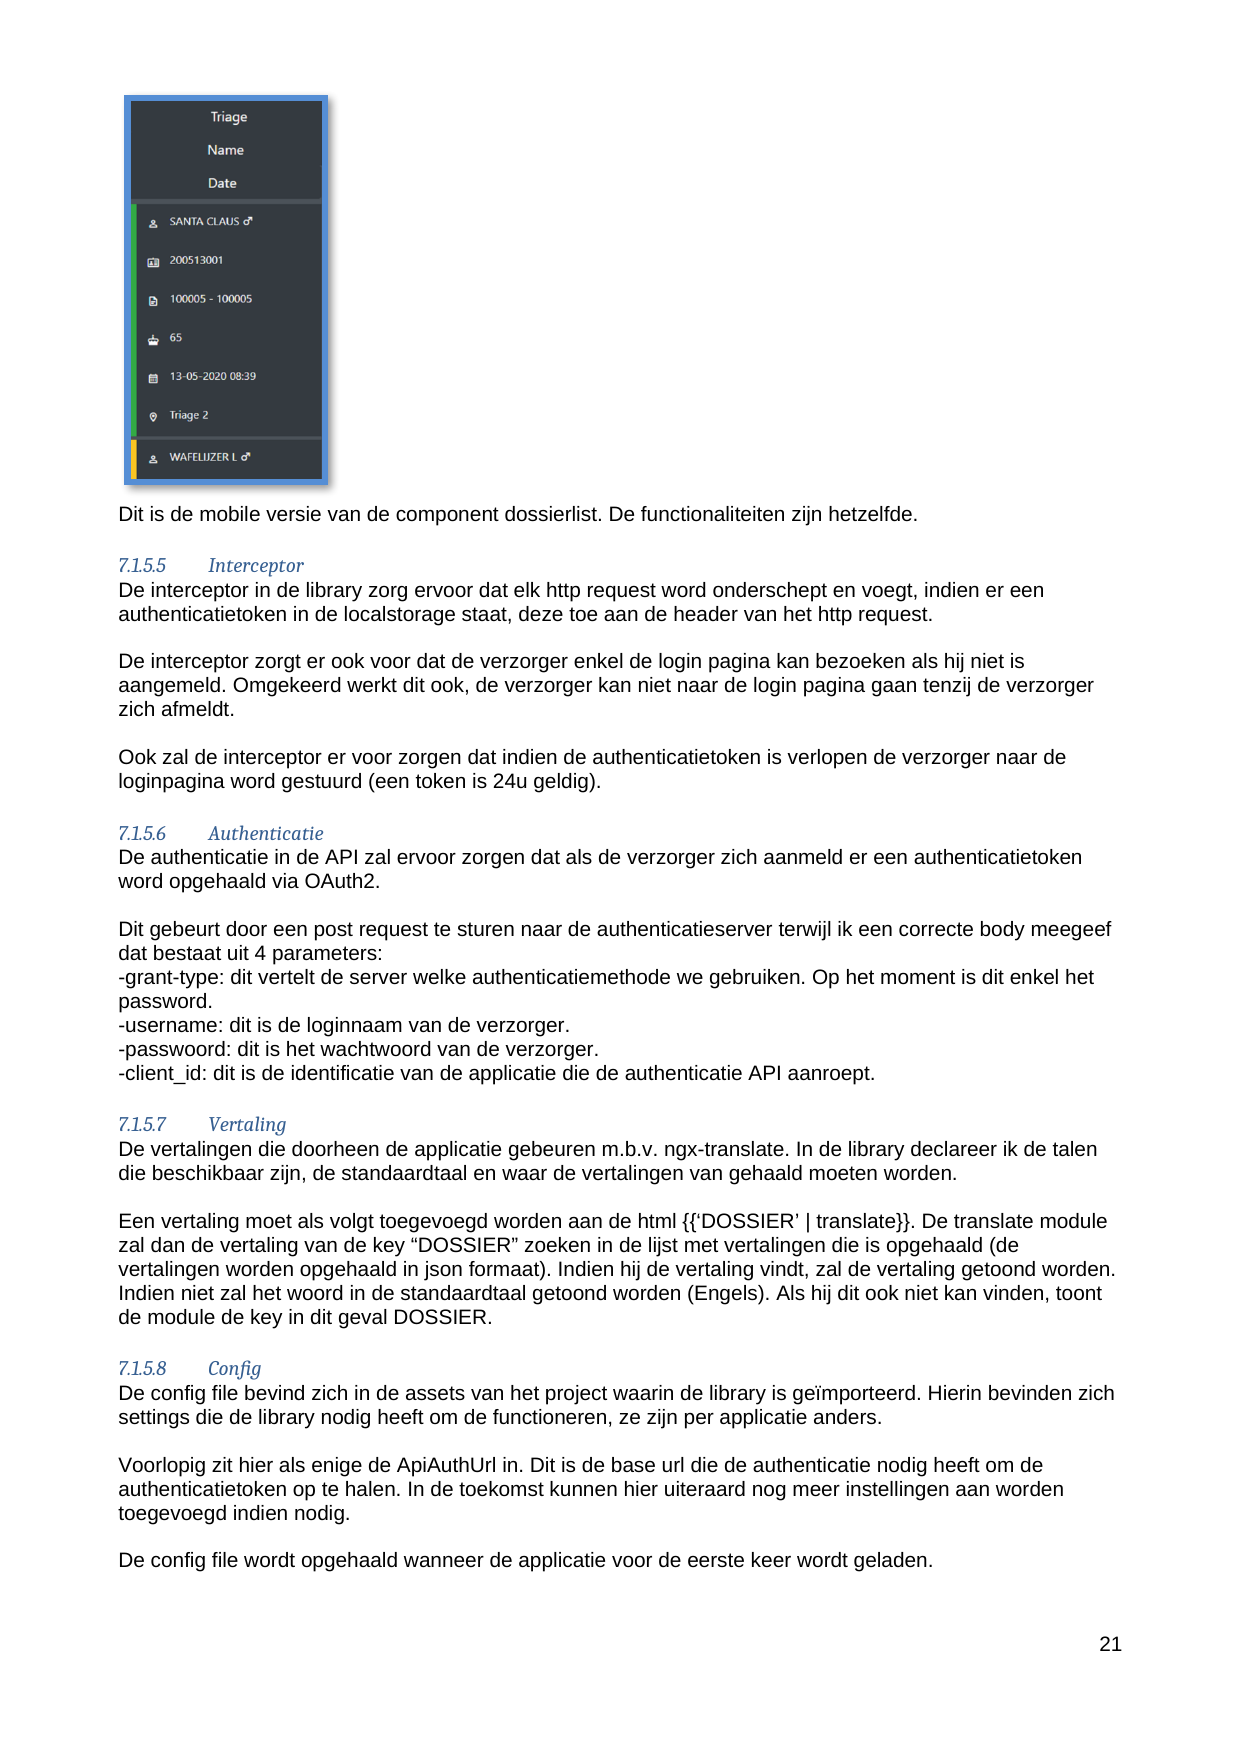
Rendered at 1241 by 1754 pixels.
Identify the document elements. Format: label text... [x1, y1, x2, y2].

subtitle Interceptor [118, 553, 1122, 577]
text -client_id: dit is de identificatie van de applicatie die de authenticatie API aanroept. [118, 1061, 1122, 1085]
text De vertalingen die doorheen de applicatie gebeuren m.b.v. ngx-translate. In de library declareer ik de talen die beschikbaar zijn, de standaardtaal en waar de vertalingen van gehaald moeten worden. [118, 1137, 1122, 1185]
subtitle Config [118, 1357, 1122, 1381]
text De config file bevind zich in de assets van het project waarin de library is geïmporteerd. Hierin bevinden zich settings die de library nodig heeft om de functioneren, ze zijn per applicatie anders. [118, 1381, 1122, 1428]
text -passwoord: dit is het wachtwoord van de verzorger. [118, 1037, 1122, 1061]
text -username: dit is de loginnaam van de verzorger. [118, 1013, 1122, 1037]
text Een vertaling moet als volgt toegevoegd worden aan de html {{‘DOSSIER’ | translate}}. De translate module zal dan de vertaling van de key “DOSSIER” zoeken in de lijst met vertalingen die is opgehaald (de vertalingen worden opgehaald in json formaat). Indien hij de vertaling vindt, zal de vertaling getoond worden. Indien niet zal het woord in de standaardtaal getoond worden (Engels). Als hij dit ook niet kan vinden, toont de module de key in dit geval DOSSIER. [118, 1209, 1122, 1328]
text Ook zal de interceptor er voor zorgen dat indien de authenticatietoken is verlopen de verzorger naar de loginpagina word gestuurd (een token is 24u geldig). [118, 745, 1122, 793]
text De config file wordt opgehaald wanneer de applicatie voor de eerste keer wordt geladen. [118, 1548, 1122, 1572]
text De interceptor zorgt er ook voor dat de verzorger enkel de login pagina kan bezoeken als hij niet is aangemeld. Omgekeerd werkt dit ook, de verzorger kan niet naar de login pagina gaan tenzij de verzorger zich afmeldt. [118, 649, 1122, 721]
text De authenticatie in de API zal ervoor zorgen dat als de verzorger zich aanmeld er een authenticatietoken word opgehaald via OAuth2. [118, 845, 1122, 917]
text Dit gebeurt door een post request te sturen naar de authenticatieserver terwijl ik een correcte body meegeef dat bestaat uit 4 parameters: [118, 917, 1122, 965]
text Dit is de mobile versie van de component dossierlist. De functionaliteiten zijn hetzelfde. [118, 501, 1122, 525]
picture [131, 101, 322, 479]
subtitle Vertaling [118, 1113, 1122, 1137]
text De interceptor in de library zorg ervoor dat elk http request word onderschept en voegt, indien er een authenticatietoken in de localstorage staat, deze toe aan de header van het http request. [118, 577, 1122, 625]
subtitle Authenticatie [118, 821, 1122, 845]
text Voorlopig zit hier als enige de ApiAuthUrl in. Dit is de base url die de authenticatie nodig heeft om de authenticatietoken op te halen. In de toekomst kunnen hier uiteraard nog meer instellingen aan worden toegevoegd indien nodig. [118, 1452, 1122, 1524]
text -grant-type: dit vertelt de server welke authenticatiemethode we gebruiken. Op het moment is dit enkel het password. [118, 965, 1122, 1013]
